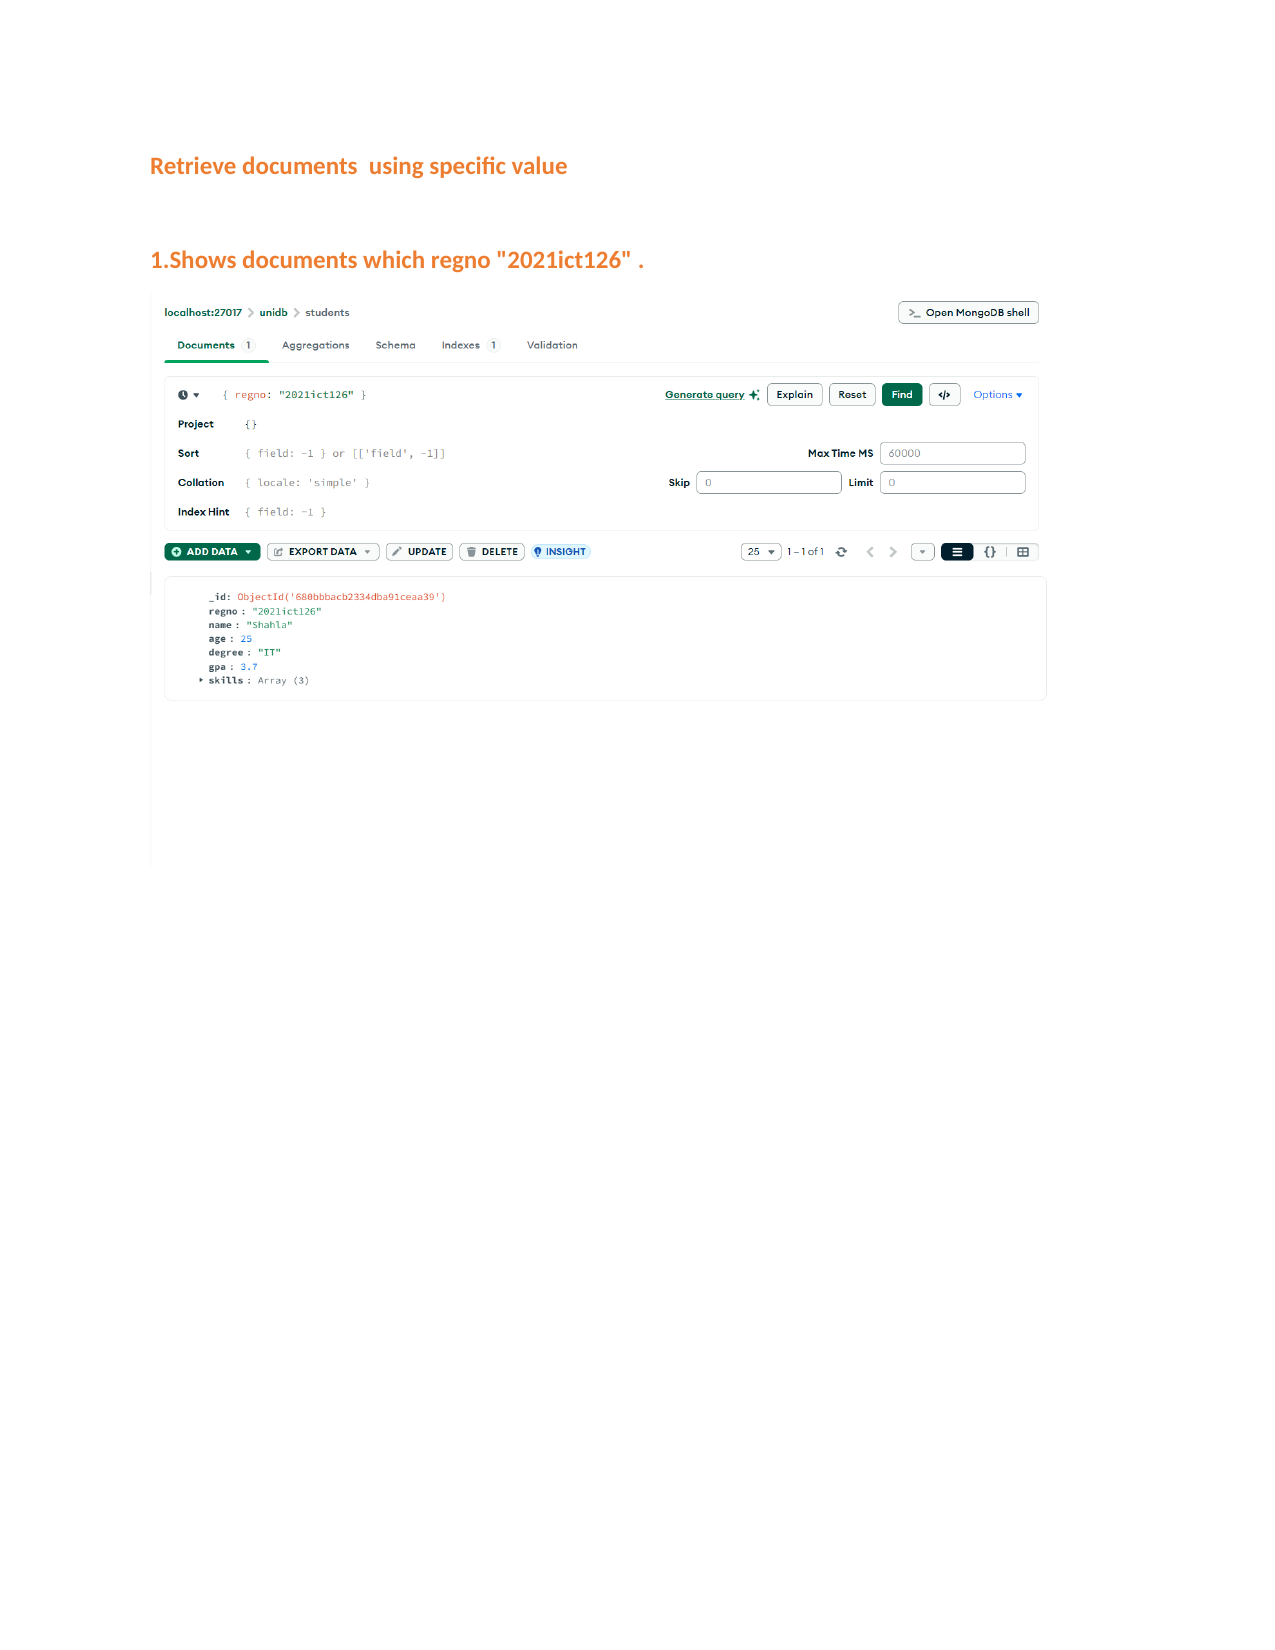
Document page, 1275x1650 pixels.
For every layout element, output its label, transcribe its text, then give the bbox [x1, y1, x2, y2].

text 1.Shows documents which regno "2021ict126" . [150, 244, 1125, 275]
picture [150, 291, 1049, 867]
text Retrieve documents using specific value [150, 150, 1125, 181]
